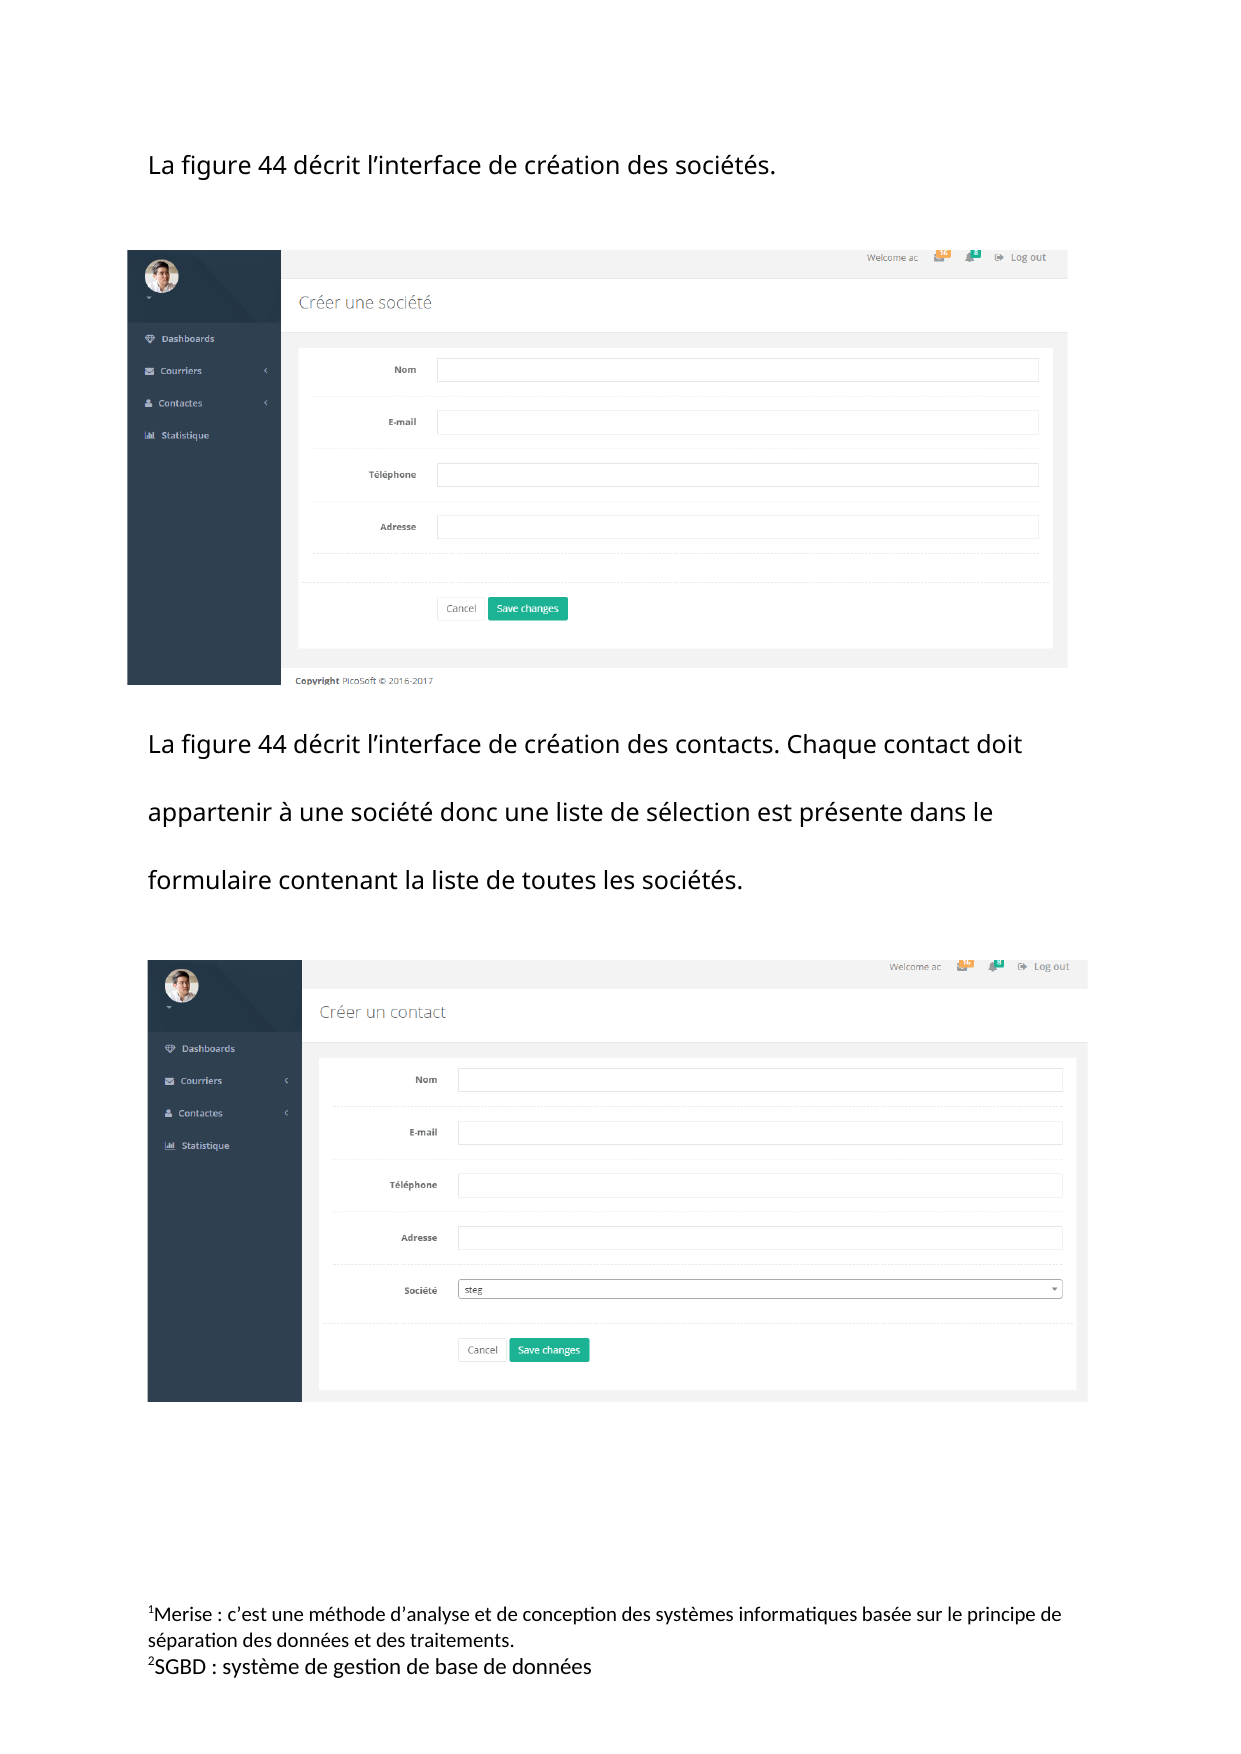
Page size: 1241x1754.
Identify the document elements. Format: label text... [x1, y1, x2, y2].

text La figure 44 décrit l’interface de création des sociétés. [148, 148, 1093, 182]
picture [147, 960, 1088, 1401]
picture [127, 250, 1067, 685]
text La figure 44 décrit l’interface de création des contacts. Chaque contact doit appartenir à une société donc une liste de sélection est présente dans le formulaire contenant la liste de toutes les sociétés. [148, 352, 1093, 897]
